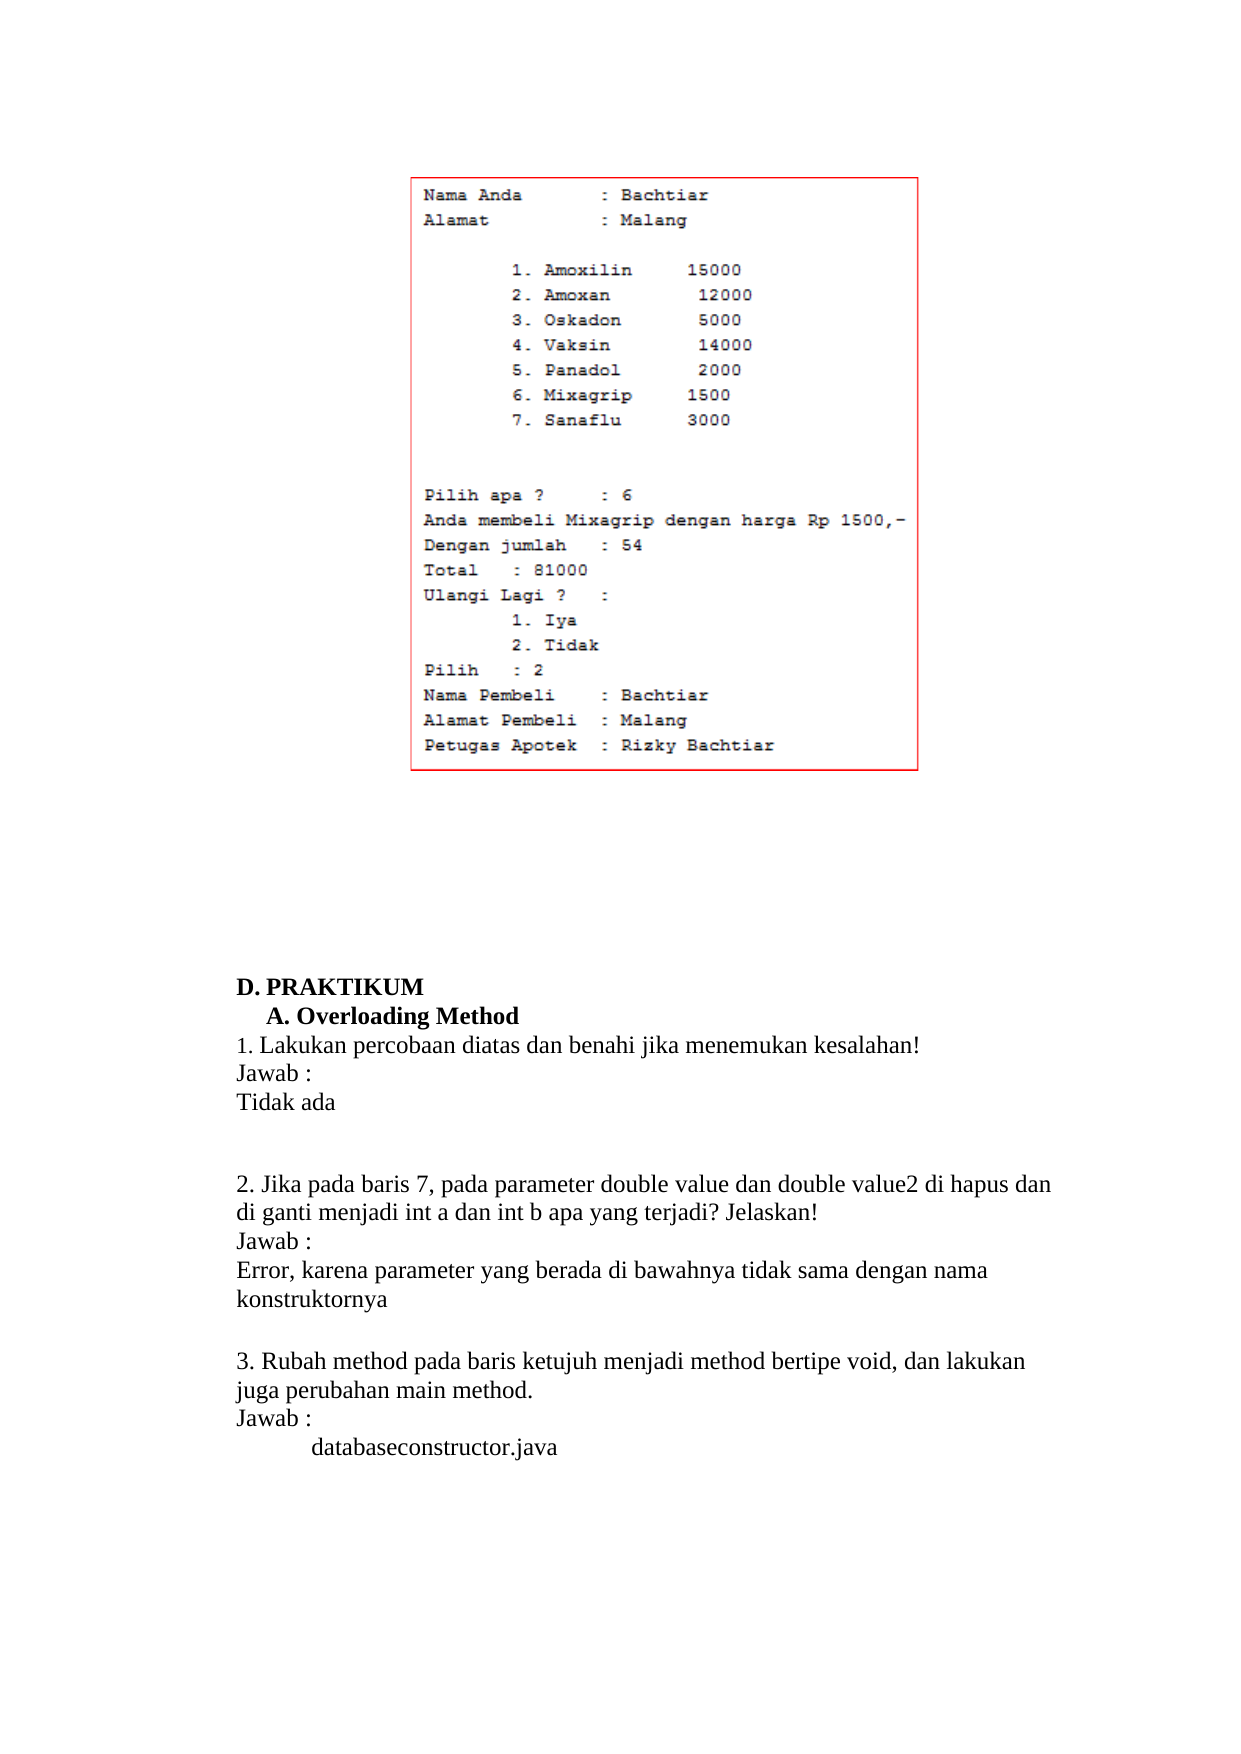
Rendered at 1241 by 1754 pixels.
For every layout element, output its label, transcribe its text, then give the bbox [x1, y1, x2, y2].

text Jawab : [236, 1058, 1063, 1087]
text 3. Rubah method pada baris ketujuh menjadi method bertipe void, dan lakukan juga perubahan main method. [236, 1346, 1063, 1403]
text Error, karena parameter yang berada di bawahnya tidak sama dengan nama konstruktornya [236, 1255, 1063, 1312]
text 1. Lakukan percobaan diatas dan benahi jika menemukan kesalahan! [236, 1030, 1063, 1058]
text Jawab : [236, 1226, 1063, 1255]
list PRAKTIKUM [236, 972, 1063, 1001]
text 2. Jika pada baris 7, pada parameter double value dan double value2 di hapus dan di ganti menjadi int a dan int b apa yang terjadi? Jelaskan! [236, 1169, 1063, 1226]
list A. Overloading Method [266, 1001, 1063, 1030]
picture [410, 177, 919, 771]
text Jawab : [236, 1403, 1063, 1432]
text databaseconstructor.java [236, 1432, 1063, 1461]
text Tidak ada [236, 1087, 1063, 1116]
